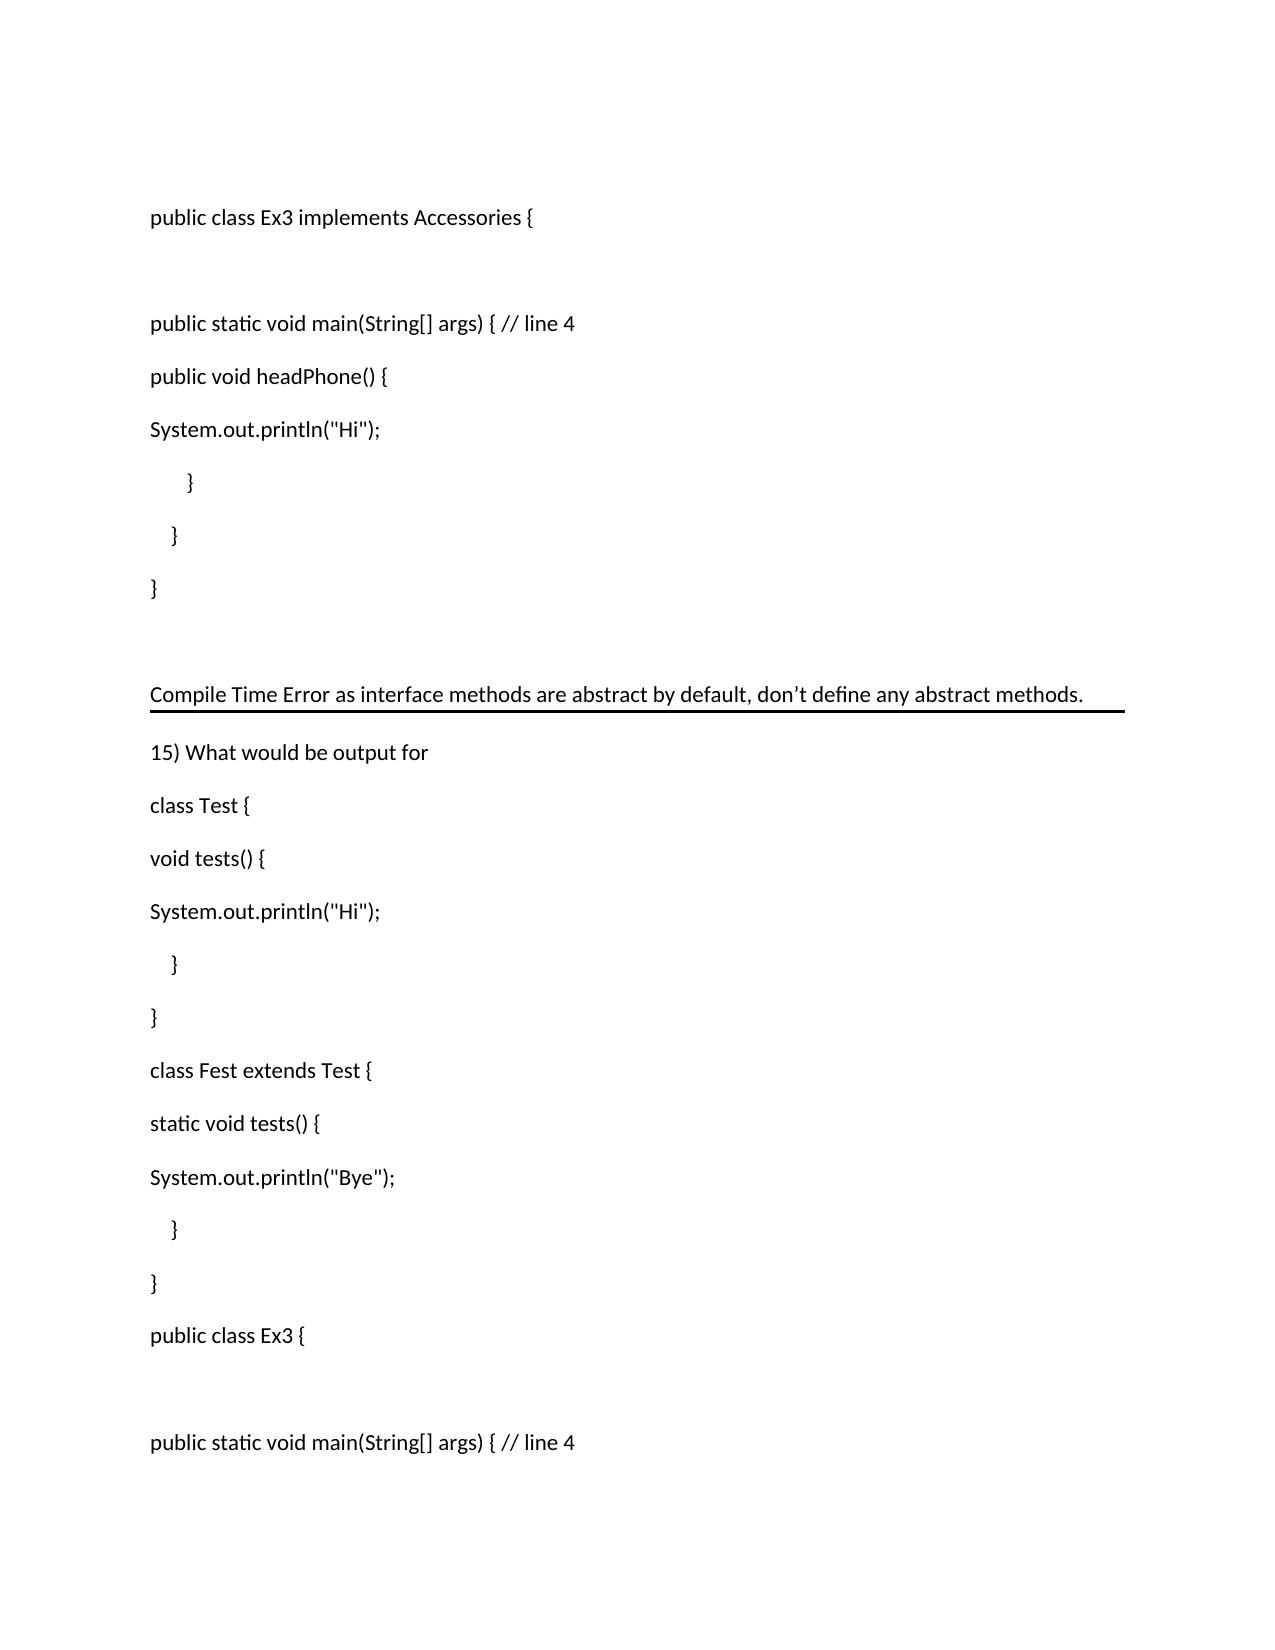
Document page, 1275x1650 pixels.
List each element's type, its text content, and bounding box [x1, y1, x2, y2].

text } [150, 574, 1125, 602]
text public static void main(String[] args) { // line 4 [150, 1428, 1125, 1456]
text 15) What would be output for [150, 738, 1125, 766]
text Compile Time Error as interface methods are abstract by default, don’t define any abstract methods. [150, 680, 1125, 710]
text } [150, 1216, 1125, 1244]
text class Fest extends Test { [150, 1057, 1125, 1084]
text } [150, 521, 1125, 549]
text } [150, 951, 1125, 978]
text } [150, 468, 1125, 496]
text public static void main(String[] args) { // line 4 [150, 309, 1125, 337]
text public class Ex3 { [150, 1322, 1125, 1350]
text class Test { [150, 791, 1125, 819]
text } [150, 1003, 1125, 1032]
text public void headPhone() { [150, 362, 1125, 390]
text System.out.println("Hi"); [150, 897, 1125, 926]
text public class Ex3 implements Accessories { [150, 203, 1125, 231]
text static void tests() { [150, 1109, 1125, 1138]
text System.out.println("Hi"); [150, 415, 1125, 443]
text void tests() { [150, 844, 1125, 872]
text } [150, 1269, 1125, 1297]
text System.out.println("Bye"); [150, 1163, 1125, 1191]
